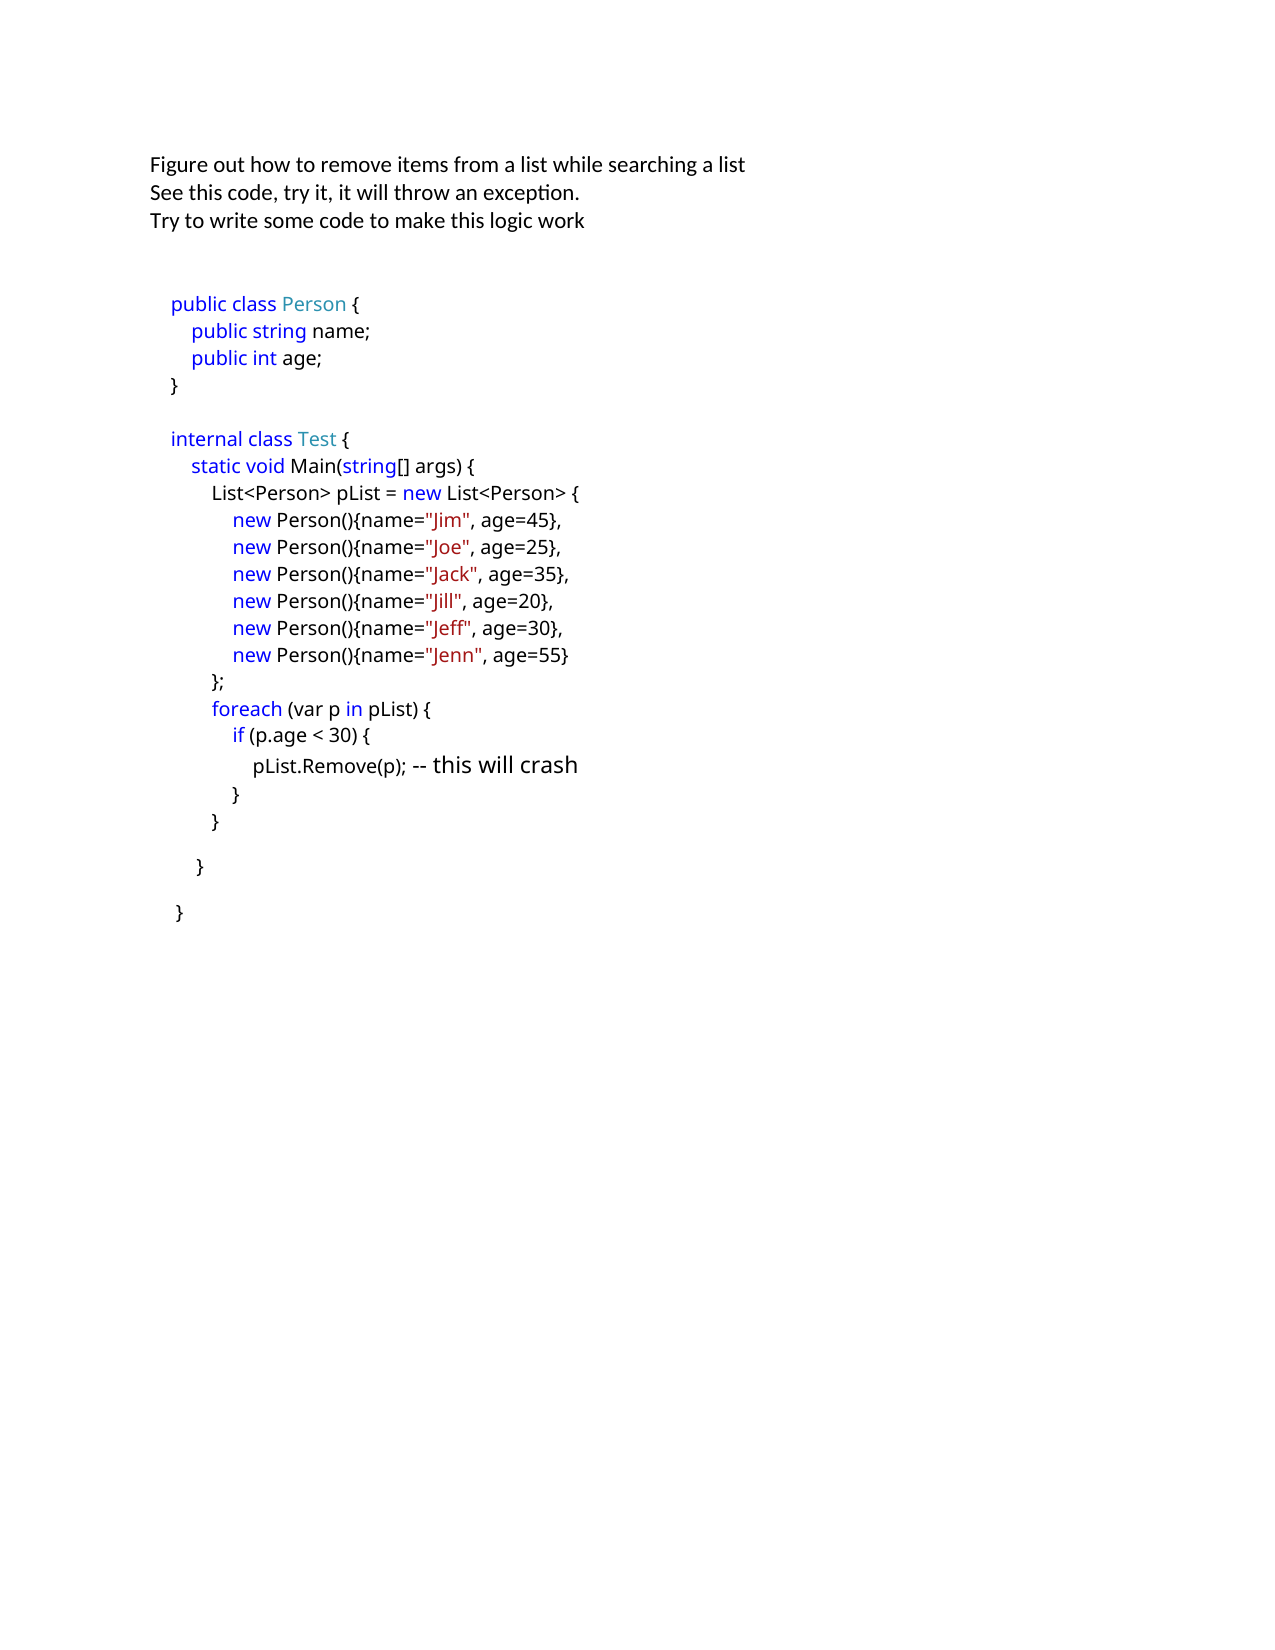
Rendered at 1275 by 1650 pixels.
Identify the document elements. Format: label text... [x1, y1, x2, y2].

text } [150, 853, 1125, 880]
text public class Person { [150, 290, 1125, 317]
text } [150, 898, 1125, 925]
text } [150, 371, 1125, 398]
text See this code, try it, it will throw an exception. [150, 178, 1125, 206]
text new Person(){name="Jill", age=20}, [150, 587, 1125, 614]
text } [150, 807, 1125, 834]
text public int age; [150, 344, 1125, 371]
text new Person(){name="Joe", age=25}, [150, 533, 1125, 560]
text pList.Remove(p); -- this will crash [150, 749, 1125, 780]
text if (p.age < 30) { [150, 722, 1125, 749]
text Figure out how to remove items from a list while searching a list [150, 150, 1125, 178]
text new Person(){name="Jack", age=35}, [150, 560, 1125, 587]
text new Person(){name="Jim", age=45}, [150, 506, 1125, 533]
text new Person(){name="Jeff", age=30}, [150, 614, 1125, 641]
text foreach (var p in pList) { [150, 695, 1125, 722]
text }; [150, 668, 1125, 695]
text } [150, 780, 1125, 807]
text new Person(){name="Jenn", age=55} [150, 641, 1125, 668]
text public string name; [150, 317, 1125, 344]
text List<Person> pList = new List<Person> { [150, 479, 1125, 506]
text internal class Test { [150, 425, 1125, 452]
text static void Main(string[] args) { [150, 452, 1125, 479]
text Try to write some code to make this logic work [150, 206, 1125, 234]
